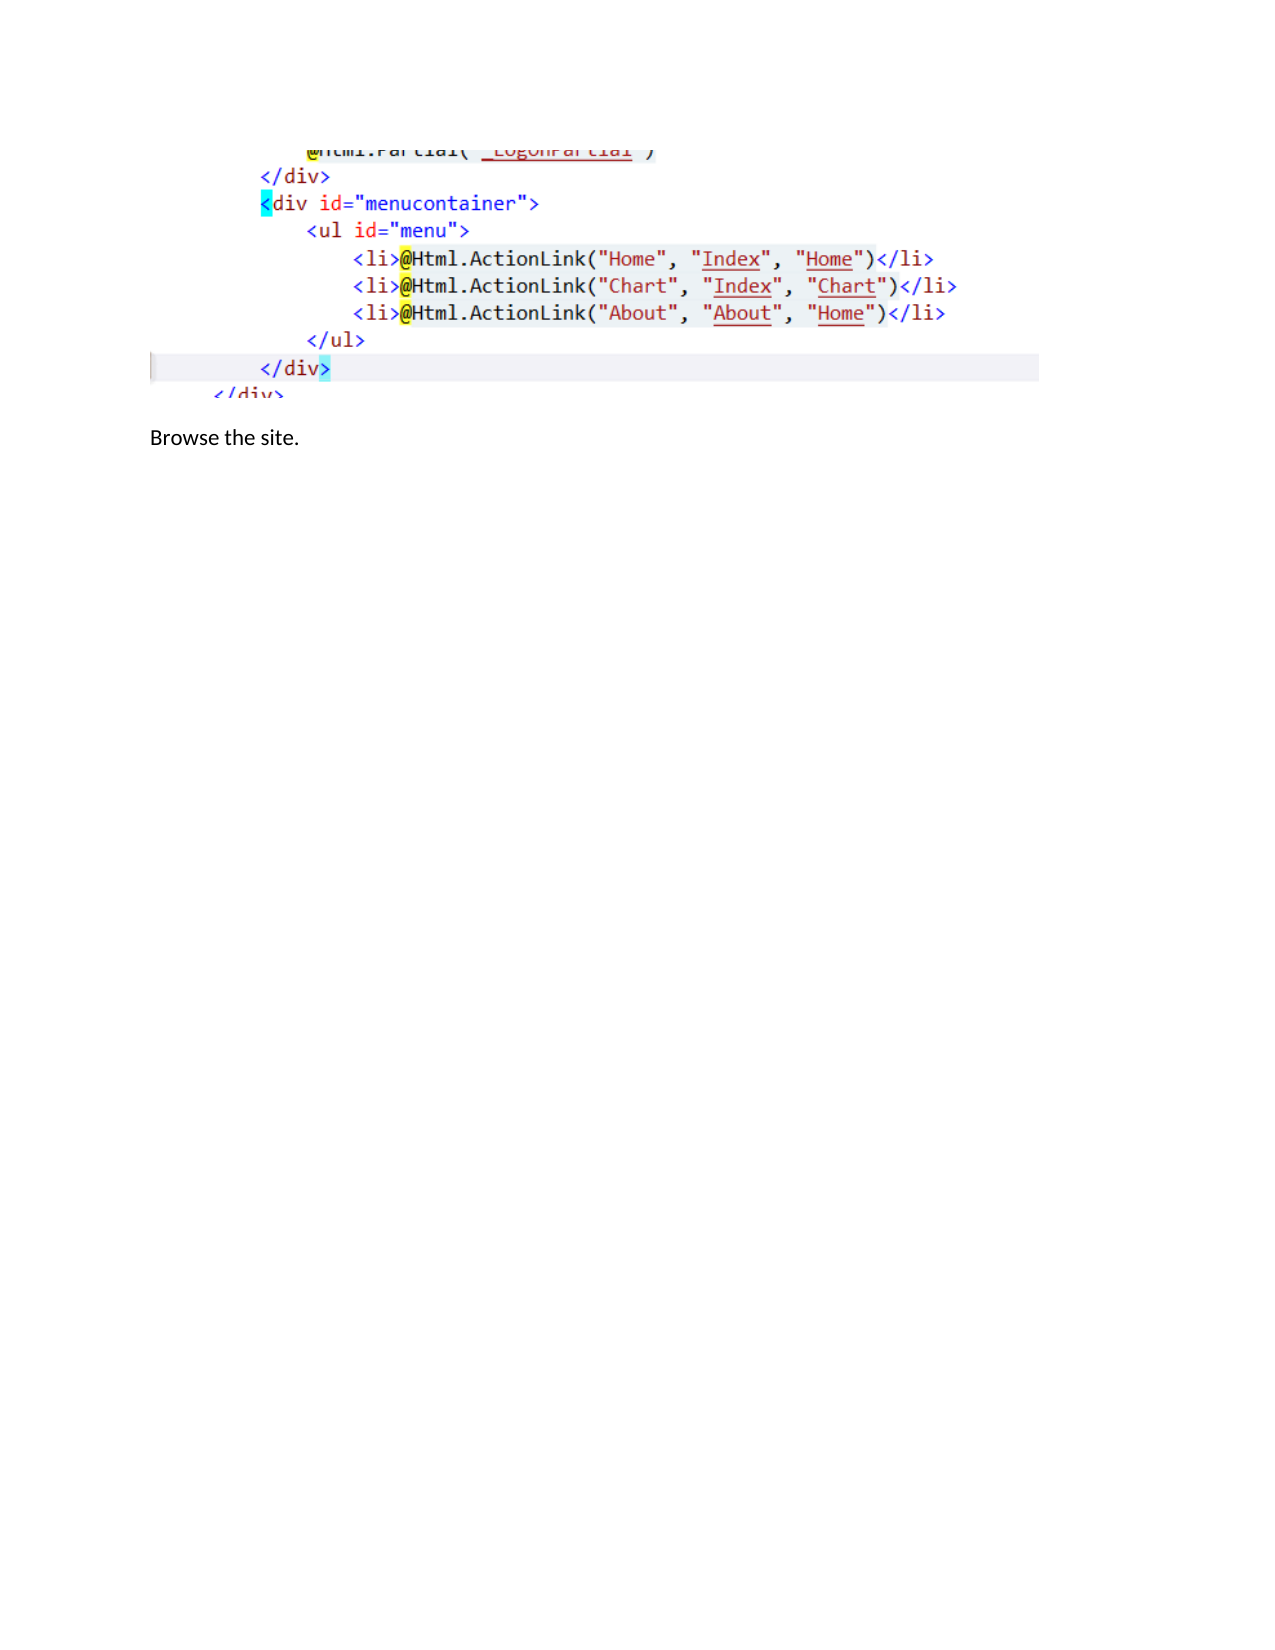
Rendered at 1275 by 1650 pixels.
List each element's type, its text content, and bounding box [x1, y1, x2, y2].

picture [150, 150, 1039, 398]
text Browse the site. [150, 423, 1125, 451]
